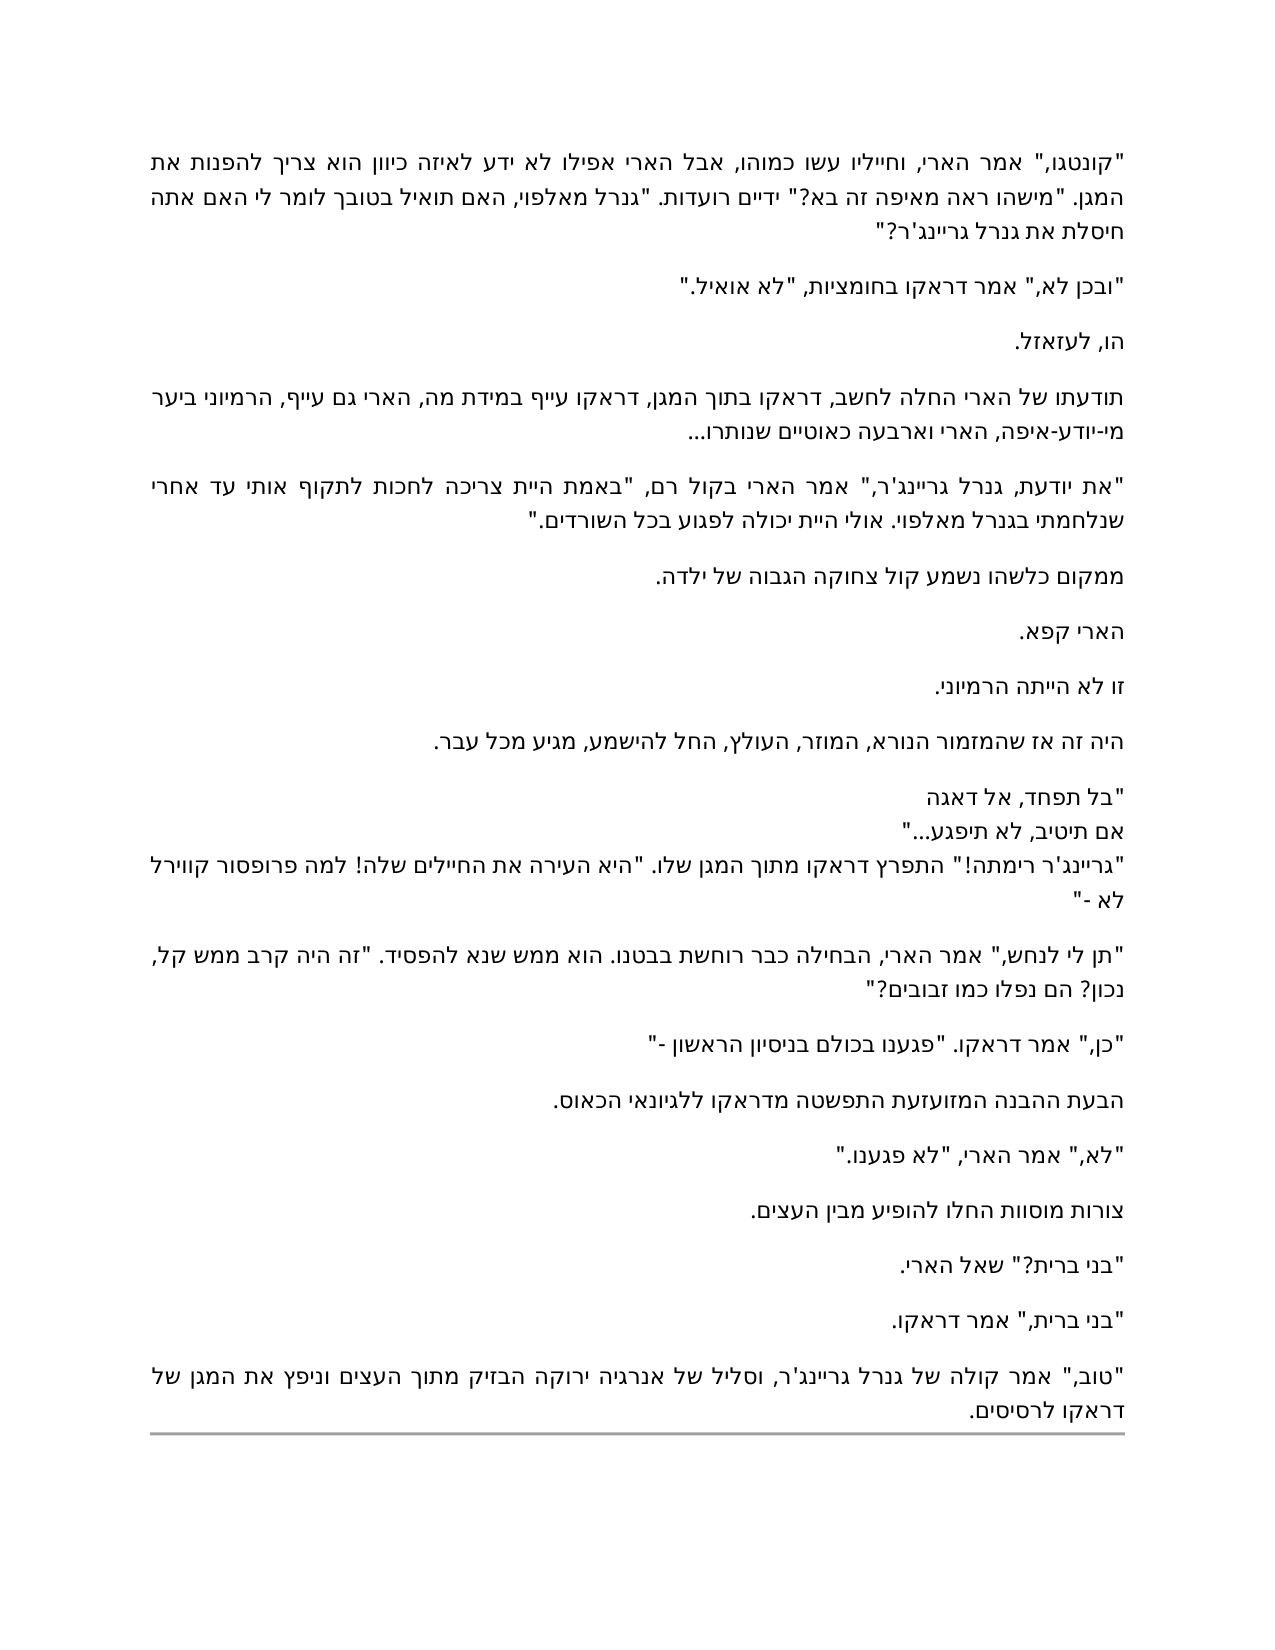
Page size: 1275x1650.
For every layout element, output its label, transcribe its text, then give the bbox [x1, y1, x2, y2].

text "ובכן לא," אמר דראקו בחומציות, "לא אואיל." [150, 274, 1125, 304]
text אם תיטיב, לא תיפגע…" [150, 819, 1125, 849]
text ממקום כלשהו נשמע קול צחוקה הגבוה של ילדה. [150, 563, 1125, 593]
text "בני ברית," אמר דראקו. [150, 1308, 1125, 1338]
text הבעת ההבנה המזועזעת התפשטה מדראקו ללגיונאי הכאוס. [150, 1087, 1125, 1117]
text "כן," אמר דראקו. "פגענו בכולם בניסיון הראשון -" [150, 1032, 1125, 1062]
text הו, לעזאזל. [150, 329, 1125, 359]
text זו לא הייתה הרמיוני. [150, 674, 1125, 704]
text "טוב," אמר קולה של גנרל גריינג'ר, וסליל של אנרגיה ירוקה הבזיק מתוך העצים וניפץ את המגן של דראקו לרסיסים. [150, 1363, 1125, 1428]
text "גריינג'ר רימתה!" התפרץ דראקו מתוך המגן שלו. "היא העירה את החיילים שלה! למה פרופסור קווירל לא -" [150, 853, 1125, 917]
text צורות מוסוות החלו להופיע מבין העצים. [150, 1198, 1125, 1228]
text תודעתו של הארי החלה לחשב, דראקו בתוך המגן, דראקו עייף במידת מה, הארי גם עייף, הרמיוני ביער מי-יודע-איפה, הארי וארבעה כאוטיים שנותרו… [150, 384, 1125, 449]
text "לא," אמר הארי, "לא פגענו." [150, 1143, 1125, 1173]
text הארי קפא. [150, 619, 1125, 649]
text "בני ברית?" שאל הארי. [150, 1253, 1125, 1283]
text "את יודעת, גנרל גריינג'ר," אמר הארי בקול רם, "באמת היית צריכה לחכות לתקוף אותי עד אחרי שנלחמתי בגנרל מאלפוי. אולי היית יכולה לפגוע בכל השורדים." [150, 474, 1125, 538]
text היה זה אז שהמזמור הנורא, המוזר, העולץ, החל להישמע, מגיע מכל עבר. [150, 729, 1125, 759]
text "קונטגו," אמר הארי, וחייליו עשו כמוהו, אבל הארי אפילו לא ידע לאיזה כיוון הוא צריך להפנות את המגן. "מישהו ראה מאיפה זה בא?" ידיים רועדות. "גנרל מאלפוי, האם תואיל בטובך לומר לי האם אתה חיסלת את גנרל גריינג'ר?" [150, 150, 1125, 249]
text "תן לי לנחש," אמר הארי, הבחילה כבר רוחשת בבטנו. הוא ממש שנא להפסיד. "זה היה קרב ממש קל, נכון? הם נפלו כמו זבובים?" [150, 943, 1125, 1007]
text "בל תפחד, אל דאגה [150, 784, 1125, 814]
